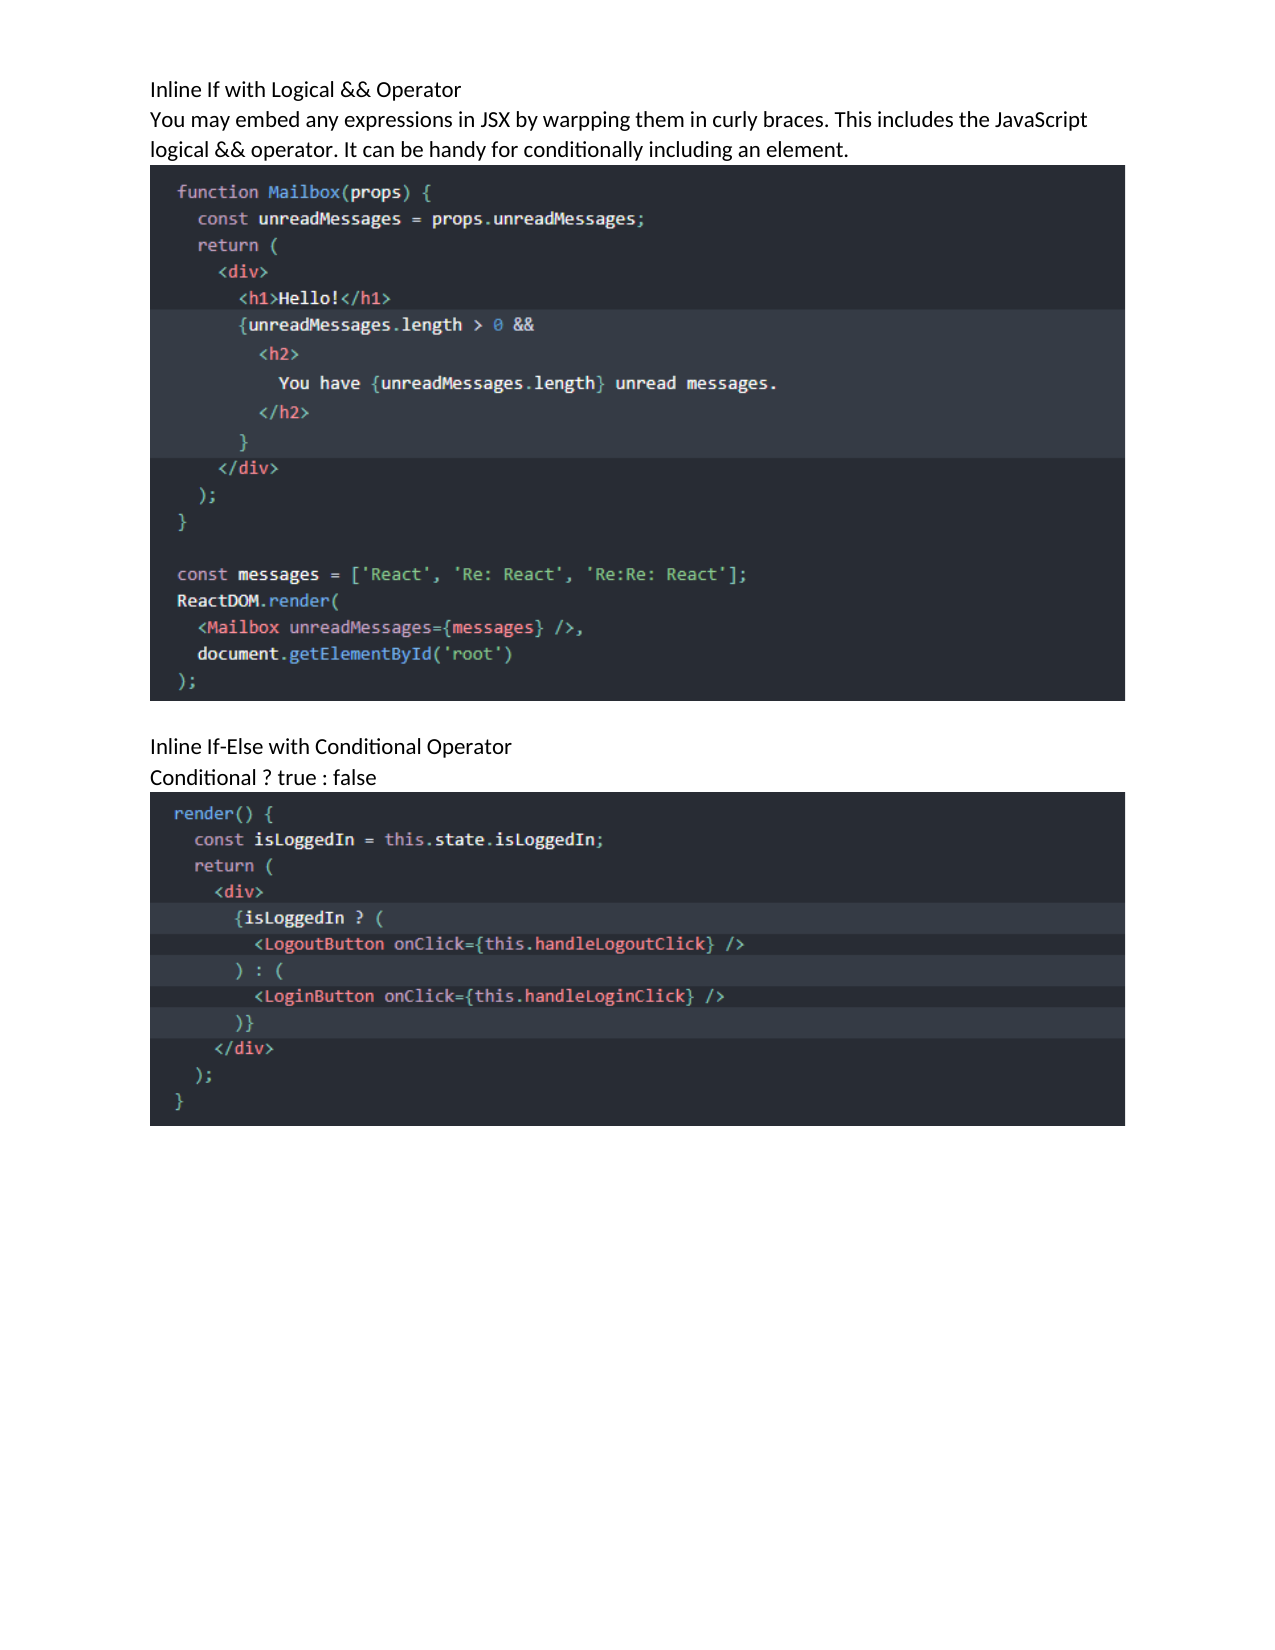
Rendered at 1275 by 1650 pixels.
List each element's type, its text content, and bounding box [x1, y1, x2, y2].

text Inline If with Logical && Operator [150, 75, 1125, 103]
picture [150, 792, 1125, 1126]
text You may embed any expressions in JSX by warpping them in curly braces. This includes the JavaScript logical && operator. It can be handy for conditionally including an element. [150, 105, 1125, 163]
picture [150, 165, 1125, 701]
text Conditional ? true : false [150, 763, 1125, 791]
text Inline If-Else with Conditional Operator [150, 732, 1125, 761]
